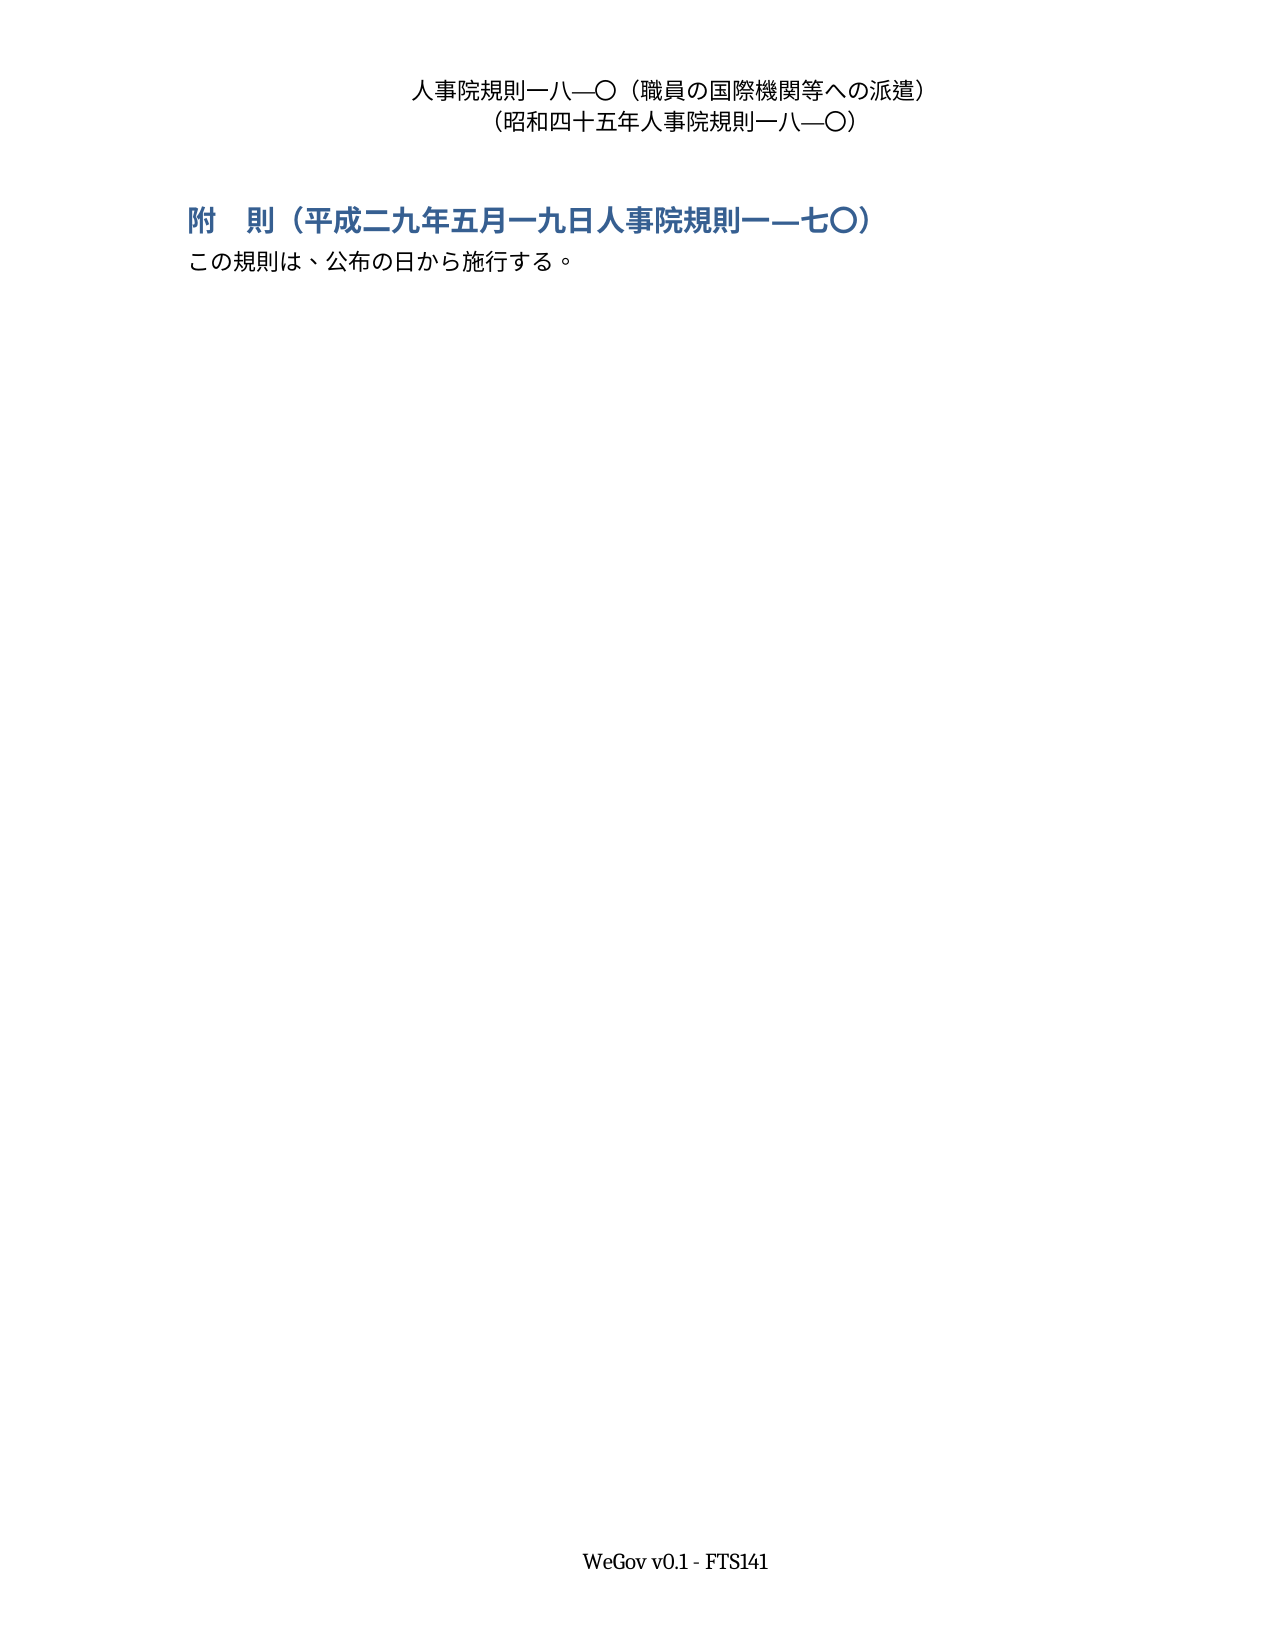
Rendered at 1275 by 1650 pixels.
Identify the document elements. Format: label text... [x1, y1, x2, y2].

subtitle 附 則（平成二九年五月一九日人事院規則一―七〇） [187, 200, 1087, 240]
text この規則は、公布の日から施行する。 [187, 246, 1087, 277]
